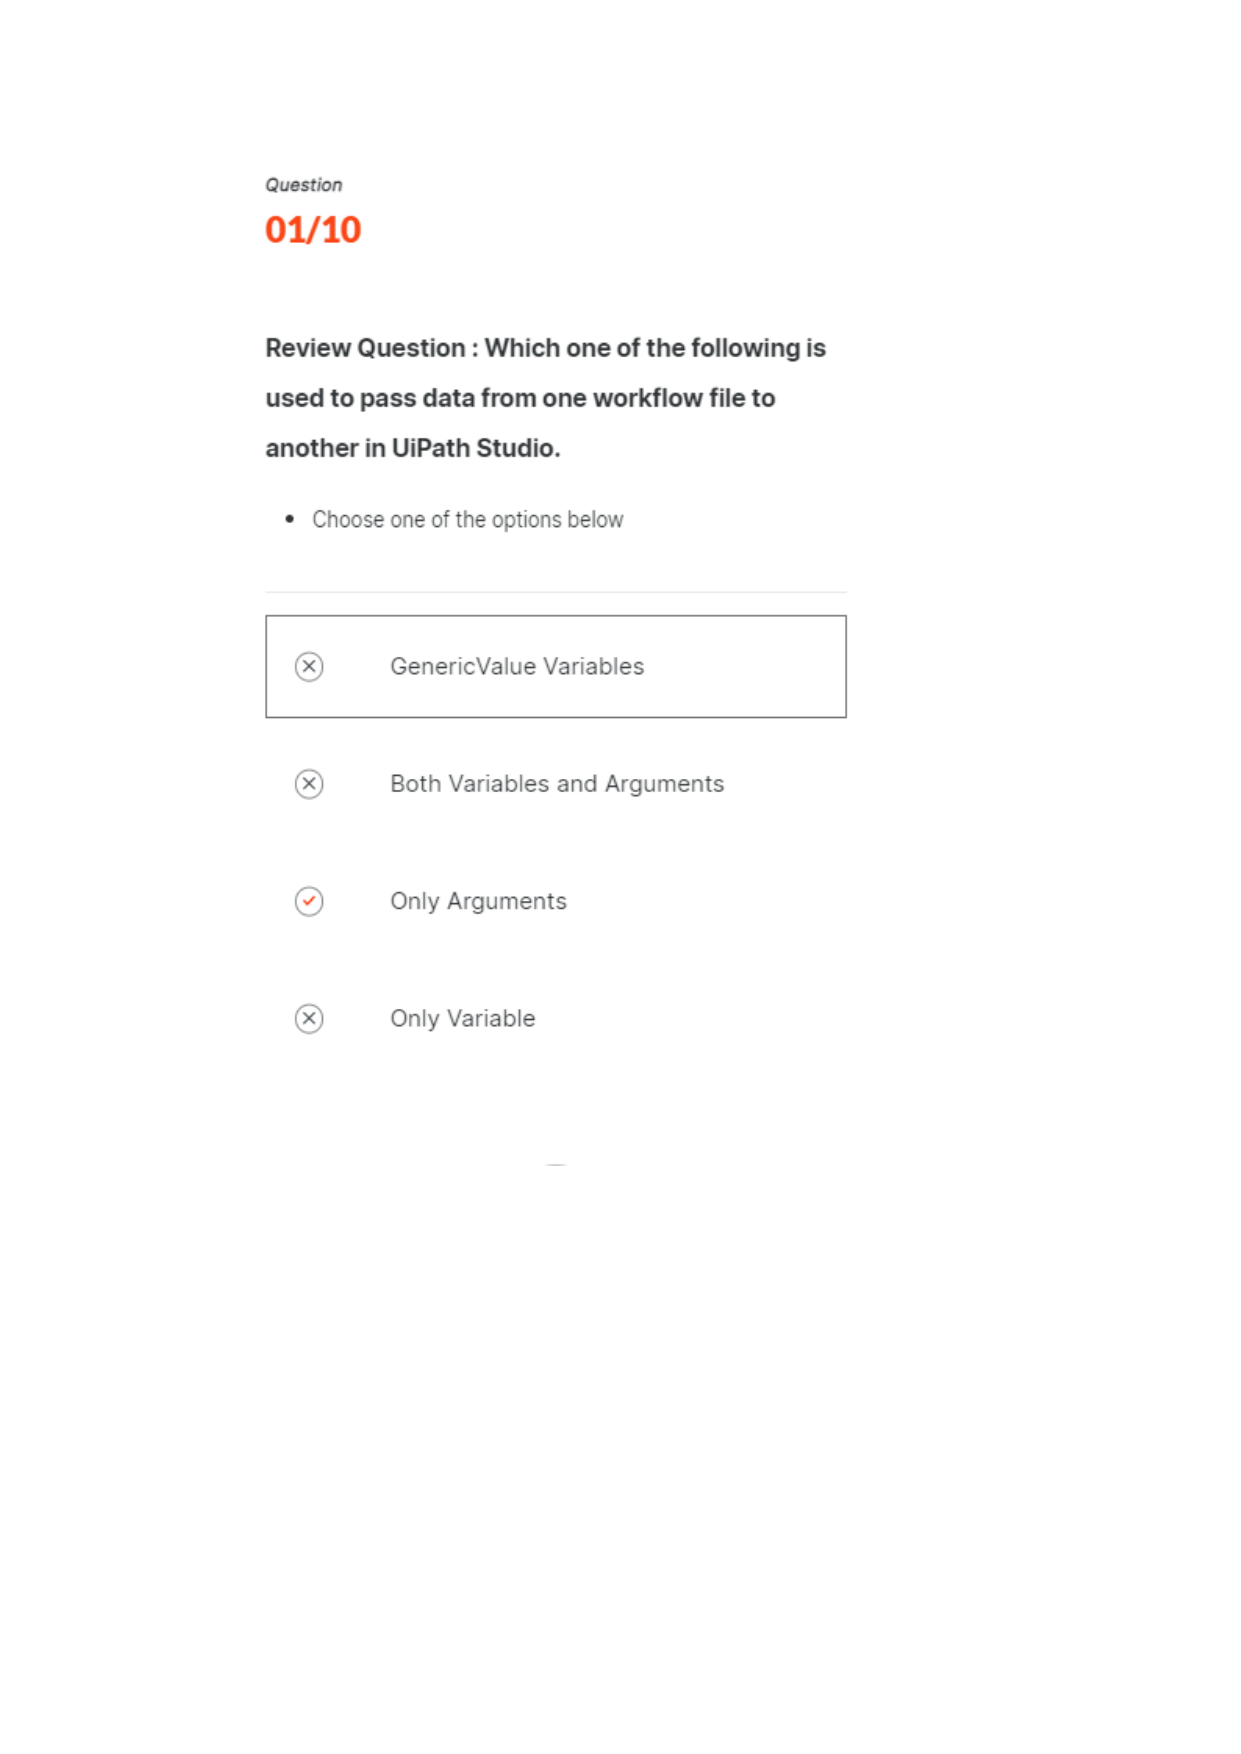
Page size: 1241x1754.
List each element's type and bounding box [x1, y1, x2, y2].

picture [150, 150, 916, 1166]
